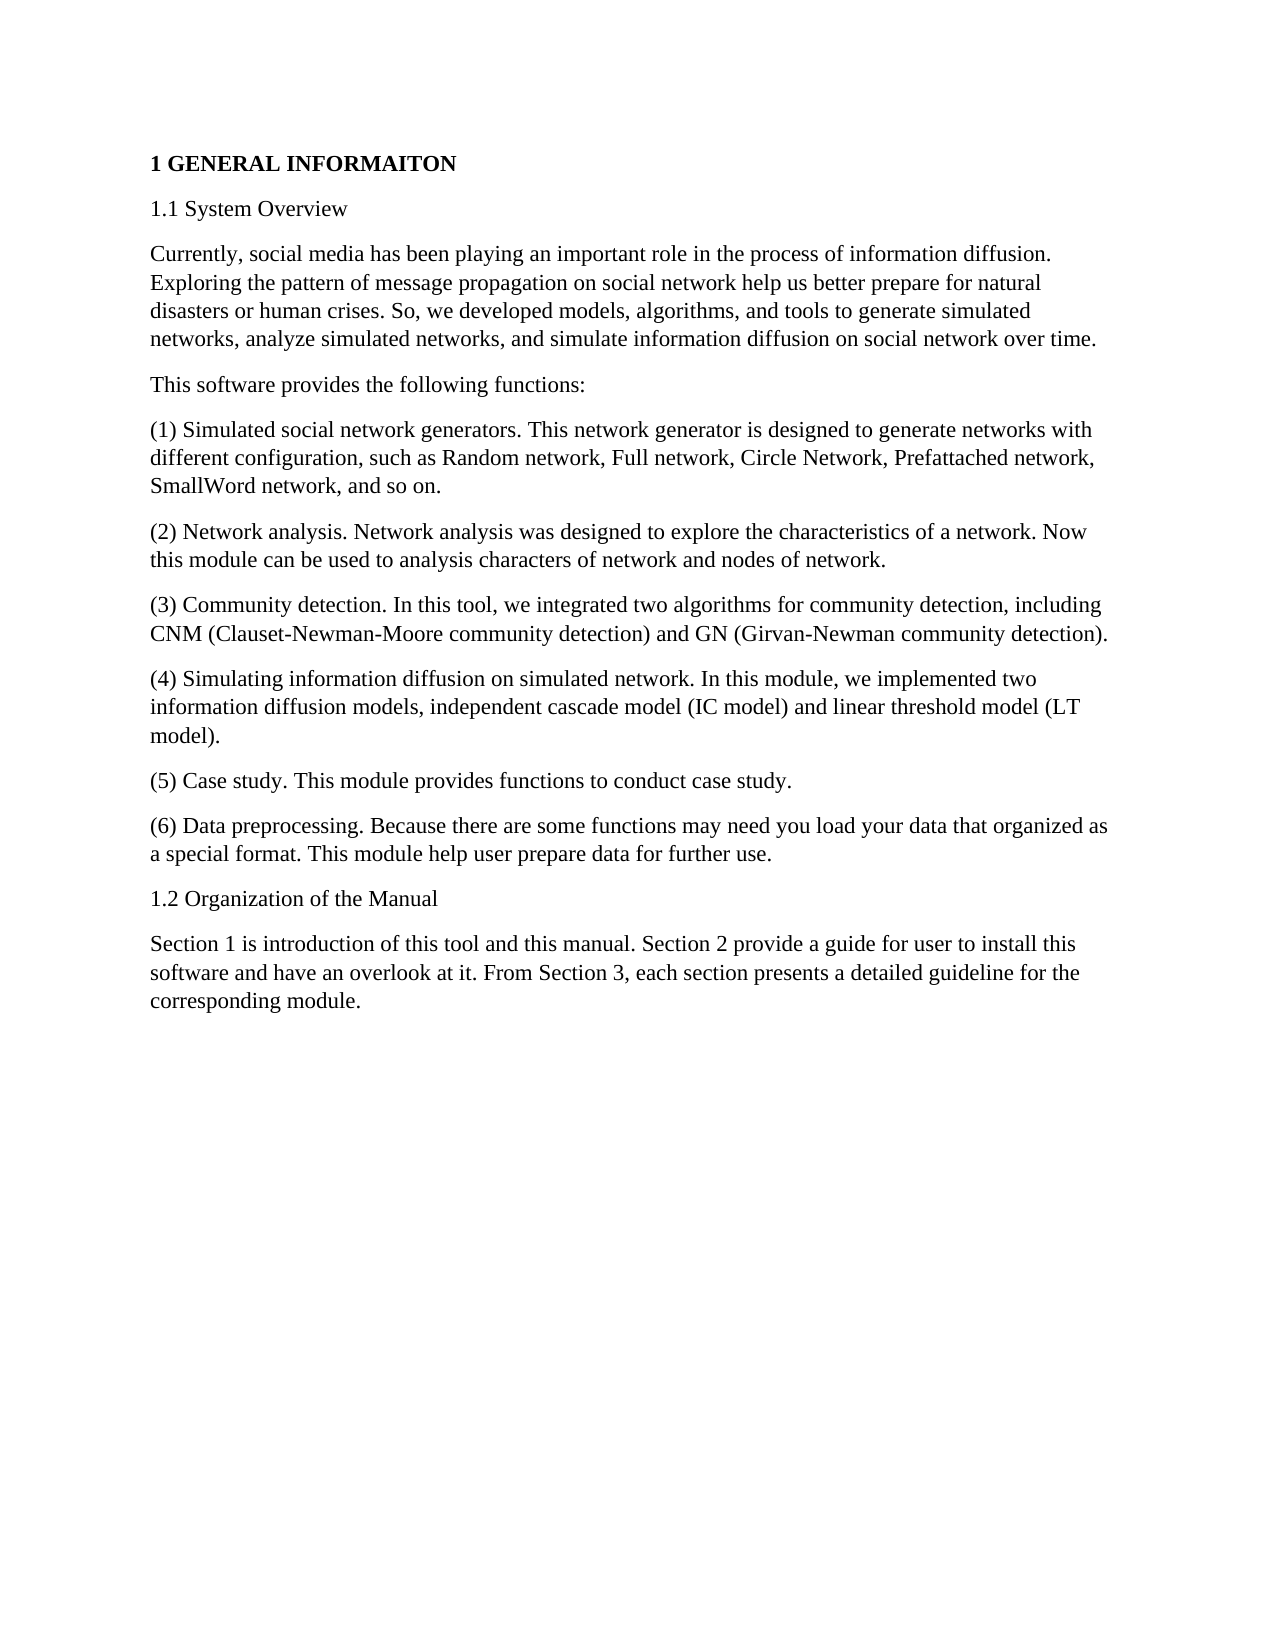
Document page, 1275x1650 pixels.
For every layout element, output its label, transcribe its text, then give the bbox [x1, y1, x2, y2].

text 1 GENERAL INFORMAITON [150, 150, 1125, 176]
text (3) Community detection. In this tool, we integrated two algorithms for community detection, including CNM (Clauset-Newman-Moore community detection) and GN (Girvan-Newman community detection). [150, 591, 1125, 646]
text (5) Case study. This module provides functions to conduct case study. [150, 767, 1125, 793]
text (1) Simulated social network generators. This network generator is designed to generate networks with different configuration, such as Random network, Full network, Circle Network, Prefattached network, SmallWord network, and so on. [150, 416, 1125, 499]
text (4) Simulating information diffusion on simulated network. In this module, we implemented two information diffusion models, independent cascade model (IC model) and linear threshold model (LT model). [150, 665, 1125, 748]
text (2) Network analysis. Network analysis was designed to explore the characteristics of a network. Now this module can be used to analysis characters of network and nodes of network. [150, 518, 1125, 572]
text Section 1 is introduction of this tool and this manual. Section 2 provide a guide for user to install this software and have an overlook at it. From Section 3, each section presents a detailed guideline for the corresponding module. [150, 931, 1125, 1014]
text 1.1 System Overview [150, 195, 1125, 221]
text 1.2 Organization of the Manual [150, 885, 1125, 912]
text This software provides the following functions: [150, 371, 1125, 397]
text Currently, social media has been playing an important role in the process of information diffusion. Exploring the pattern of message propagation on social network help us better prepare for natural disasters or human crises. So, we developed models, algorithms, and tools to generate simulated networks, analyze simulated networks, and simulate information diffusion on social network over time. [150, 240, 1125, 352]
text (6) Data preprocessing. Because there are some functions may need you load your data that organized as a special format. This module help user prepare data for further use. [150, 812, 1125, 867]
